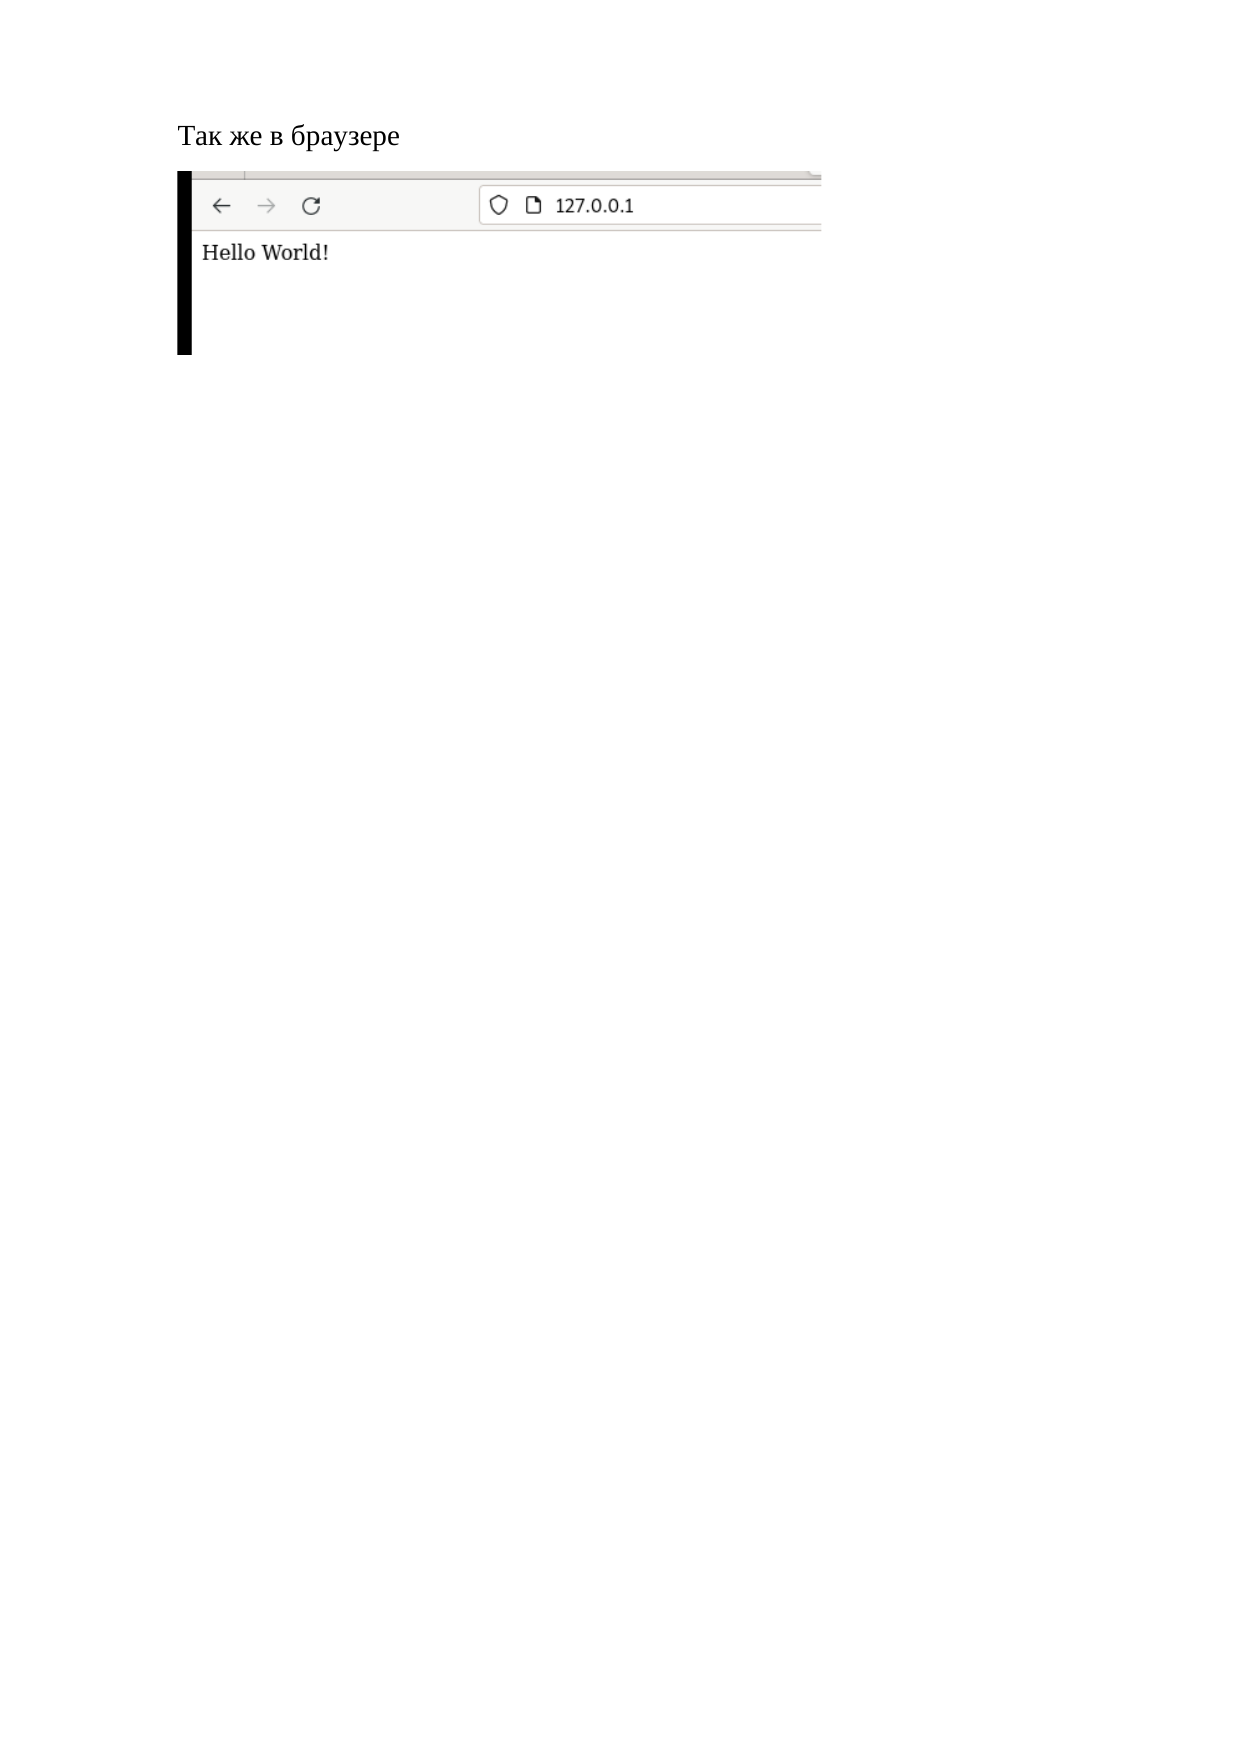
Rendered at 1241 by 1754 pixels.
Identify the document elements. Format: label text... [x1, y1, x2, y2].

text Так же в браузере [177, 118, 1152, 152]
picture [177, 171, 822, 355]
